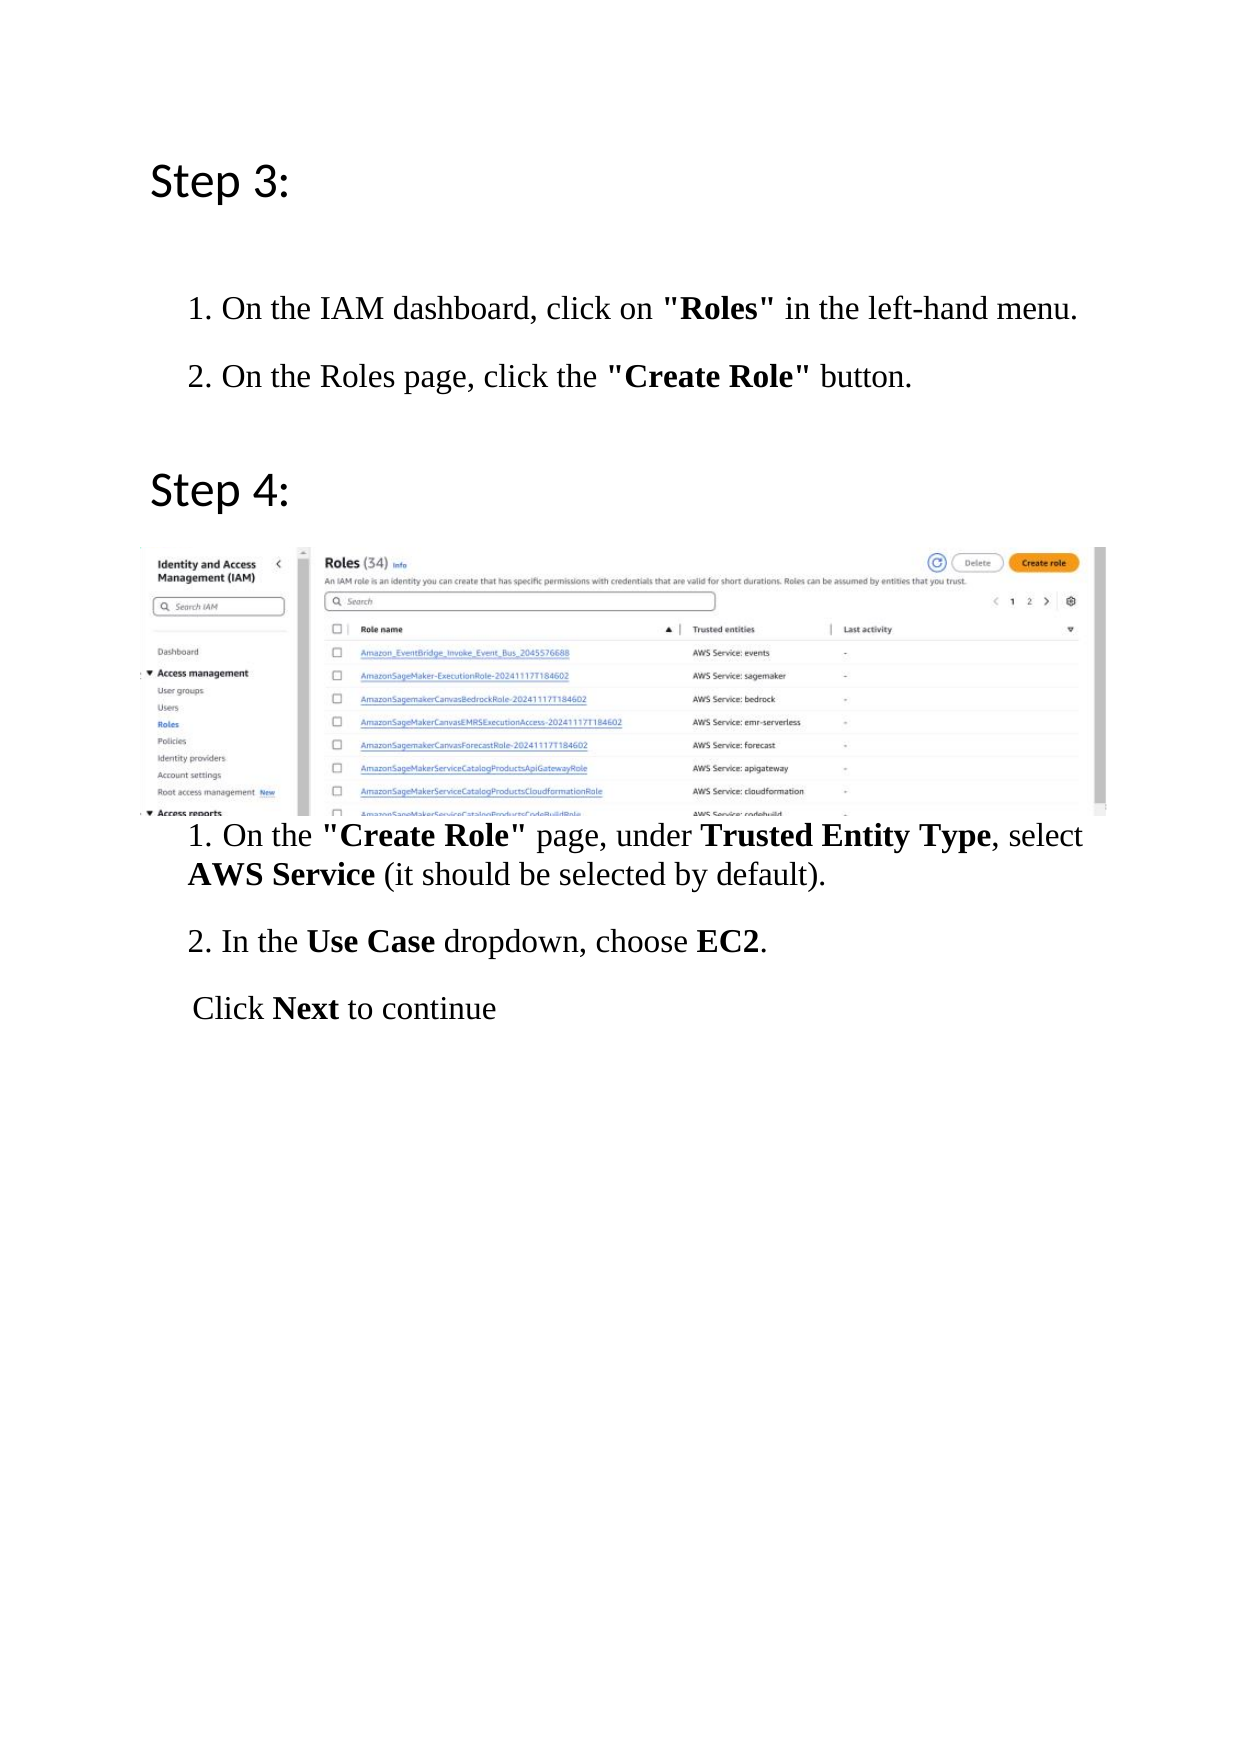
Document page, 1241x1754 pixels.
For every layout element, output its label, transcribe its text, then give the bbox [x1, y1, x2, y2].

list On the IAM dashboard, click on "Roles" in the left-hand menu. [187, 288, 1105, 327]
text AWS Service (it should be selected by default). [187, 854, 1105, 892]
list On the "Create Role" page, under Trusted Entity Type, select [187, 816, 1105, 854]
list In the Use Case dropdown, choose EC2. Click Next to continue [187, 921, 768, 1027]
list On the Roles page, click the "Create Role" button. [187, 356, 1105, 394]
subtitle Step 3: [150, 150, 1105, 209]
subtitle Step 4: [150, 458, 1105, 519]
picture [140, 547, 1107, 816]
